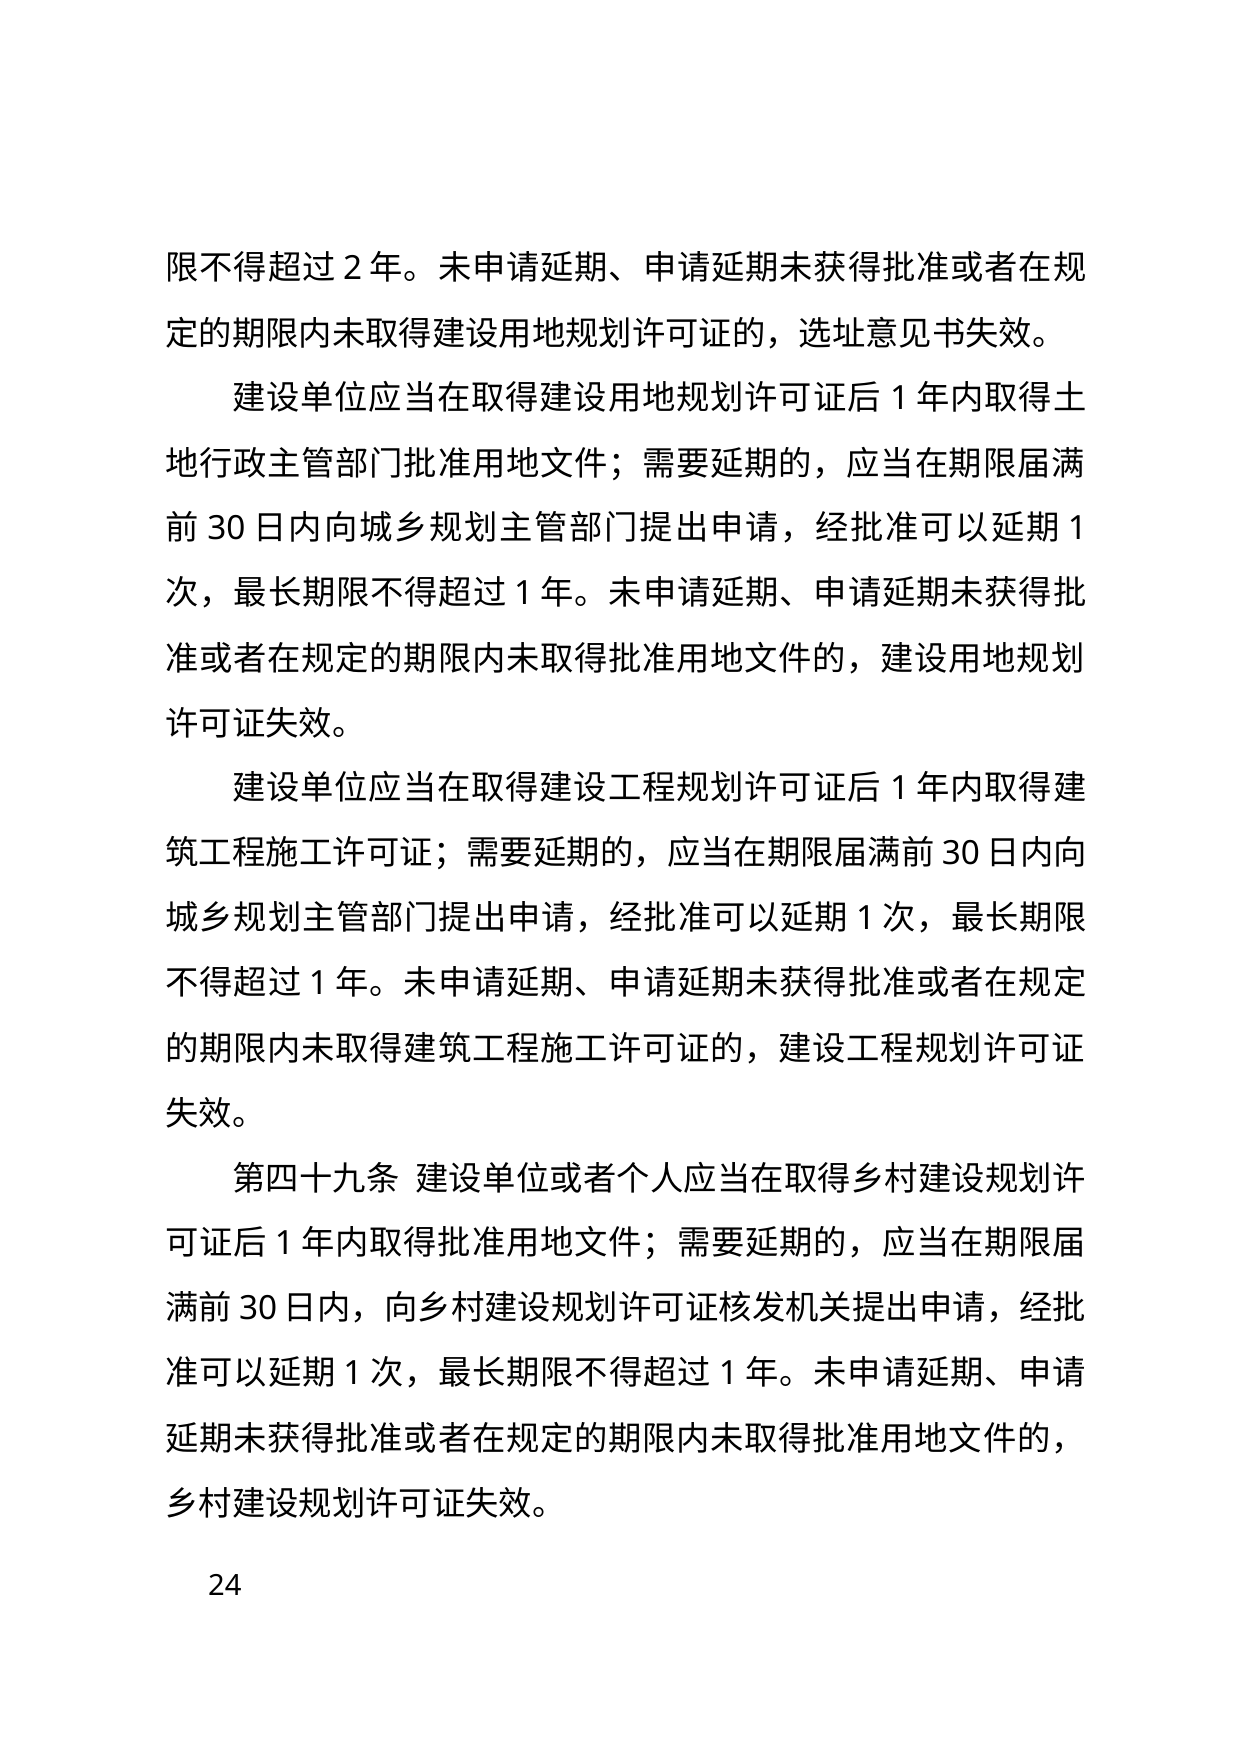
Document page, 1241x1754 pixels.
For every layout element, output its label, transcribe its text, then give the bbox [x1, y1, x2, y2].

text 建设单位应当在取得建设工程规划许可证后1年内取得建筑工程施工许可证；需要延期的，应当在期限届满前30日内向城乡规划主管部门提出申请，经批准可以延期1次，最长期限不得超过1年。未申请延期、申请延期未获得批准或者在规定的期限内未取得建筑工程施工许可证的，建设工程规划许可证失效。 [165, 753, 1087, 1143]
text 第四十九条 建设单位或者个人应当在取得乡村建设规划许可证后1年内取得批准用地文件；需要延期的，应当在期限届满前30日内，向乡村建设规划许可证核发机关提出申请，经批准可以延期1次，最长期限不得超过1年。未申请延期、申请延期未获得批准或者在规定的期限内未取得批准用地文件的，乡村建设规划许可证失效。 [165, 1143, 1087, 1533]
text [165, 233, 1087, 363]
text 建设单位应当在取得建设用地规划许可证后1年内取得土地行政主管部门批准用地文件；需要延期的，应当在期限届满前30日内向城乡规划主管部门提出申请，经批准可以延期1次，最长期限不得超过1年。未申请延期、申请延期未获得批准或者在规定的期限内未取得批准用地文件的，建设用地规划许可证失效。 [165, 363, 1087, 753]
